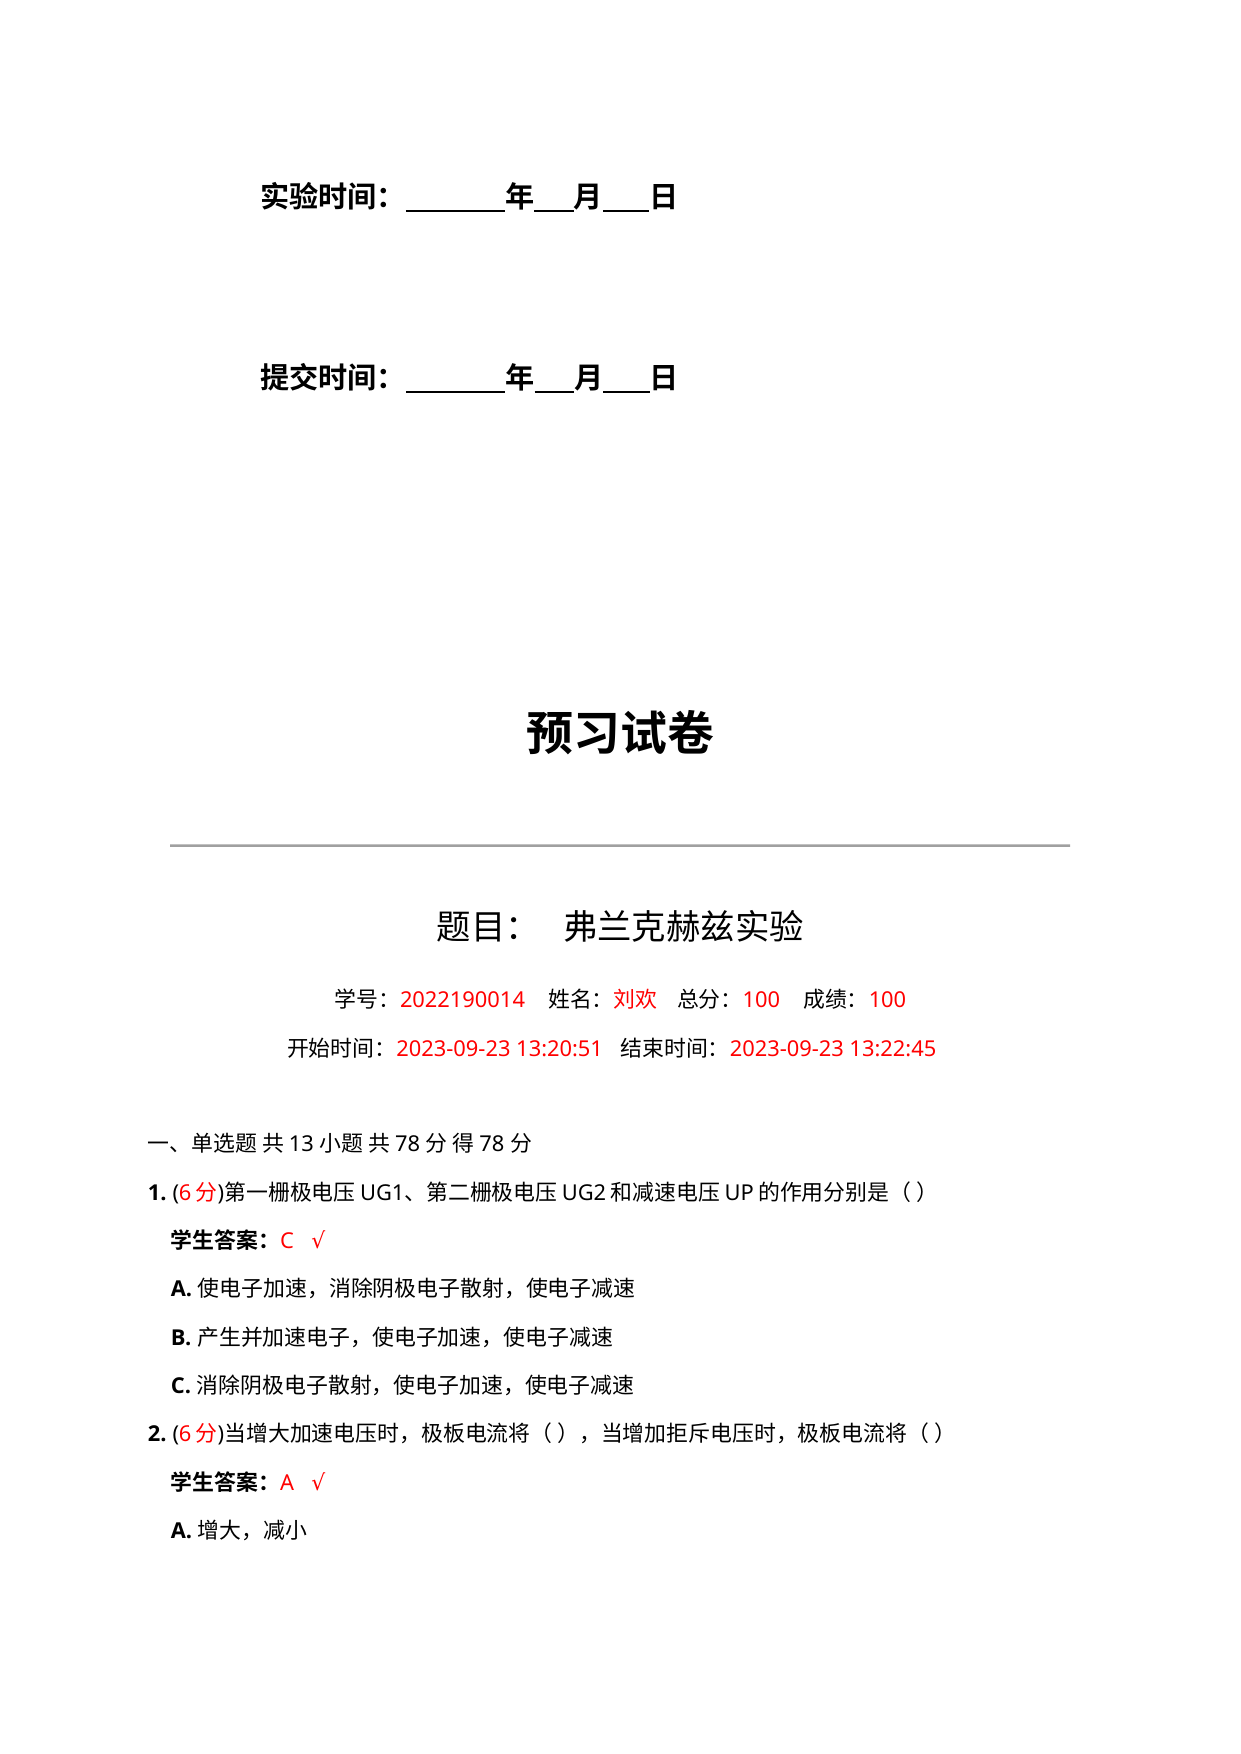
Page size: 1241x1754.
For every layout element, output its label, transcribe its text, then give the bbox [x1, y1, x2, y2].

text 学号：2022190014 姓名：刘欢 总分：100 成绩：100 开始时间：2023-09-23 13:20:51 结束时间：2023-09-23 13:22:45 [148, 982, 1092, 1063]
text 1. (6分)第一栅极电压UG1、第二栅极电压UG2和减速电压UP的作用分别是（ ） [148, 1174, 1092, 1207]
text 学生答案：A √ [148, 1464, 1092, 1497]
text 题目： 弗兰克赫兹实验 [148, 892, 1092, 957]
subtitle 预习试卷 [148, 681, 1092, 779]
text 2. (6分)当增大加速电压时，极板电流将（ ），当增加拒斥电压时，极板电流将（ ） [148, 1416, 1092, 1448]
text C. 消除阴极电子散射，使电子加速，使电子减速 [148, 1368, 1092, 1400]
text 实验时间： 年 月 日 [148, 162, 1092, 227]
text 提交时间： 年 月 日 [241, 343, 1092, 408]
text B. 产生并加速电子，使电子加速，使电子减速 [148, 1319, 1092, 1352]
text 学生答案：C √ [148, 1223, 1092, 1255]
text 一、单选题 共 13 小题 共 78 分 得 78 分 [148, 1126, 1092, 1158]
text A. 增大，减小 [148, 1513, 1092, 1545]
text A. 使电子加速，消除阴极电子散射，使电子减速 [148, 1271, 1092, 1303]
